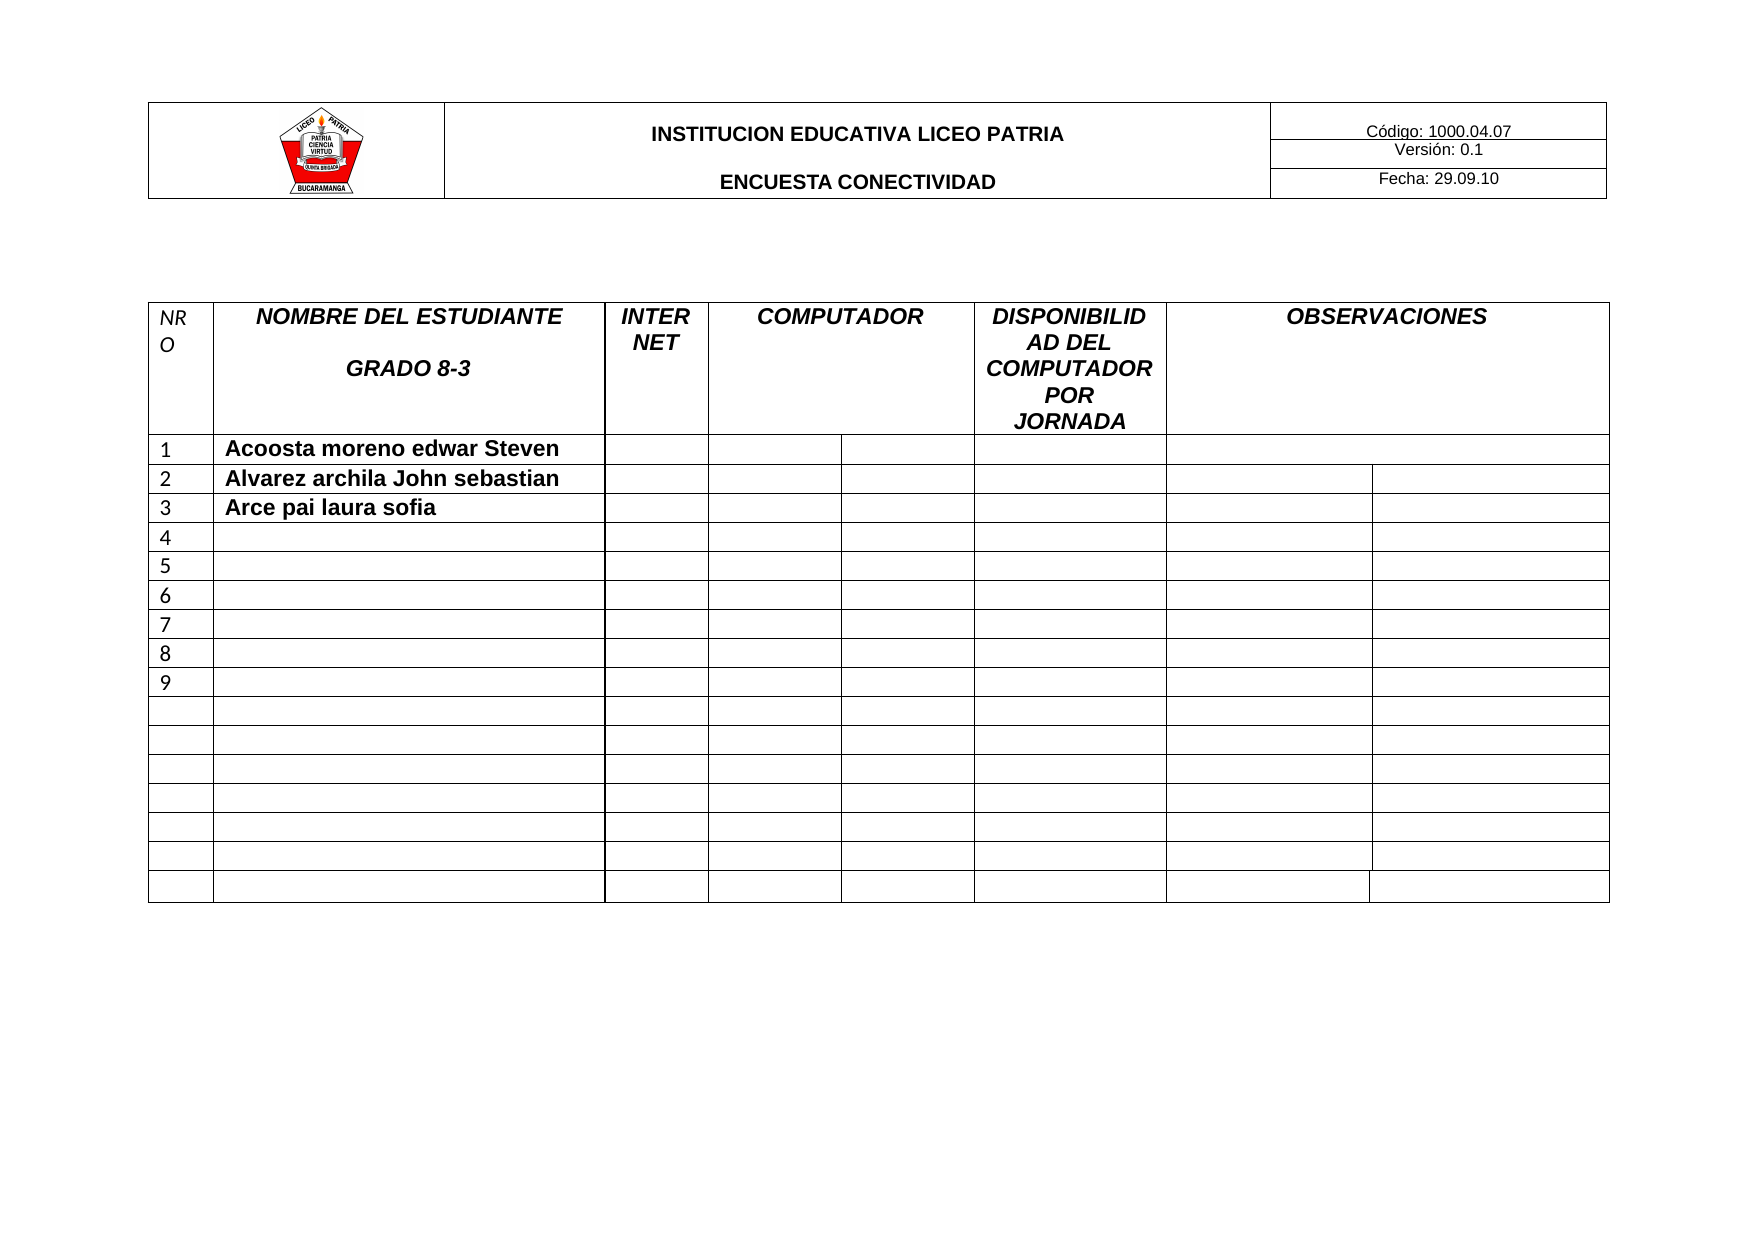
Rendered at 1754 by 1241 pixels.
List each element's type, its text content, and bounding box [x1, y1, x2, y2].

table_cell [842, 639, 974, 667]
table_cell [842, 813, 974, 841]
table_cell [214, 668, 604, 696]
table_cell Alvarez archila John sebastian [214, 465, 604, 492]
table_cell 9 [149, 668, 213, 696]
table_cell 1 [149, 435, 213, 463]
table_cell [149, 813, 213, 841]
table_cell [606, 639, 708, 667]
table_cell [1167, 755, 1372, 783]
table_cell [709, 523, 841, 551]
table_cell [214, 784, 604, 812]
table_header COMPUTADOR [709, 303, 974, 434]
table_cell [1167, 494, 1372, 522]
table_cell [606, 435, 708, 463]
table_cell [975, 610, 1166, 638]
table_header OBSERVACIONES [1167, 303, 1609, 434]
table_cell [709, 726, 841, 754]
table_cell [709, 697, 841, 725]
table_cell [975, 813, 1166, 841]
table_cell [842, 726, 974, 754]
table_cell [606, 842, 708, 870]
table_cell [606, 697, 708, 725]
table_cell [1370, 871, 1609, 902]
table_cell [975, 435, 1166, 463]
table_cell [149, 842, 213, 870]
table_cell [606, 784, 708, 812]
table_cell [975, 465, 1166, 492]
table_cell [149, 784, 213, 812]
table_header DISPONIBILIDAD DEL COMPUTADOR POR JORNADA [975, 303, 1166, 434]
table_cell [975, 639, 1166, 667]
table_cell [975, 726, 1166, 754]
table_cell [842, 523, 974, 551]
table_cell [214, 755, 604, 783]
table_cell [1373, 610, 1609, 638]
table_cell [606, 726, 708, 754]
table_cell [975, 552, 1166, 580]
table_cell Acoosta moreno edwar Steven [214, 435, 604, 463]
table_cell 8 [149, 639, 213, 667]
table_cell [606, 813, 708, 841]
table_cell [709, 813, 841, 841]
table_cell [1167, 871, 1369, 902]
table_cell [709, 639, 841, 667]
table_cell [214, 581, 604, 609]
table_cell [1373, 784, 1609, 812]
table_cell [1167, 668, 1372, 696]
table_cell [606, 871, 708, 902]
picture [279, 107, 364, 194]
table_cell [709, 435, 841, 463]
table_cell [975, 784, 1166, 812]
table_header NOMBRE DEL ESTUDIANTE GRADO 8-3 [214, 303, 604, 434]
table_cell [1373, 726, 1609, 754]
table_cell [1167, 639, 1372, 667]
table_cell [214, 842, 604, 870]
table_cell [709, 494, 841, 522]
table_cell [214, 552, 604, 580]
table_cell [842, 697, 974, 725]
table_cell [1373, 523, 1609, 551]
table_cell [1167, 581, 1372, 609]
table_cell [1167, 784, 1372, 812]
table_cell [1167, 726, 1372, 754]
table_cell [214, 610, 604, 638]
table_cell 3 [149, 494, 213, 522]
table_cell [975, 581, 1166, 609]
table_cell [1373, 465, 1609, 492]
table_cell [975, 523, 1166, 551]
table_cell [1373, 494, 1609, 522]
table_cell [842, 552, 974, 580]
table_cell [842, 610, 974, 638]
table_cell [709, 668, 841, 696]
table_cell [842, 494, 974, 522]
table_cell [1373, 639, 1609, 667]
table_cell [709, 784, 841, 812]
table_cell [709, 581, 841, 609]
table_cell [606, 552, 708, 580]
table_cell [1167, 523, 1372, 551]
table_cell [1167, 610, 1372, 638]
table_cell [975, 494, 1166, 522]
table_cell [606, 610, 708, 638]
table_header INTERNET [606, 303, 708, 434]
table_cell [1167, 435, 1609, 463]
table_cell [1373, 581, 1609, 609]
table_cell Arce pai laura sofia [214, 494, 604, 522]
table_cell [214, 871, 604, 902]
table_cell [709, 755, 841, 783]
table_cell [1373, 755, 1609, 783]
table_cell [149, 697, 213, 725]
table_cell [606, 494, 708, 522]
table_cell [1167, 465, 1372, 492]
table_cell [606, 668, 708, 696]
table_cell [842, 668, 974, 696]
table_cell [842, 755, 974, 783]
table_cell [842, 465, 974, 492]
table_cell [1373, 813, 1609, 841]
table_cell [709, 610, 841, 638]
table_cell [606, 523, 708, 551]
table_cell [214, 726, 604, 754]
table_cell 7 [149, 610, 213, 638]
table_cell [606, 581, 708, 609]
table_cell [214, 639, 604, 667]
table_cell [975, 668, 1166, 696]
table_cell [709, 552, 841, 580]
table_cell [606, 465, 708, 492]
table_cell [214, 813, 604, 841]
table_cell [709, 842, 841, 870]
table_cell [842, 581, 974, 609]
table_cell [149, 871, 213, 902]
table_cell [1167, 697, 1372, 725]
table_cell [1373, 842, 1609, 870]
table_cell [149, 726, 213, 754]
table_cell [1373, 552, 1609, 580]
table_cell [1167, 552, 1372, 580]
table_cell [842, 784, 974, 812]
table_cell [1373, 668, 1609, 696]
table_cell [709, 871, 841, 902]
table_cell [214, 523, 604, 551]
table_cell [842, 842, 974, 870]
table_cell [975, 842, 1166, 870]
table_cell [214, 697, 604, 725]
table_header NRO [149, 303, 213, 434]
table_cell [975, 697, 1166, 725]
table_cell 5 [149, 552, 213, 580]
table_cell 6 [149, 581, 213, 609]
table_cell [606, 755, 708, 783]
table_cell [1167, 842, 1372, 870]
table_cell [842, 871, 974, 902]
table_cell [1167, 813, 1372, 841]
table_cell [1373, 697, 1609, 725]
table_cell 4 [149, 523, 213, 551]
table_cell [842, 435, 974, 463]
table_cell [975, 871, 1166, 902]
table_cell 2 [149, 465, 213, 492]
table_cell [709, 465, 841, 492]
table_cell [975, 755, 1166, 783]
table_cell [149, 755, 213, 783]
